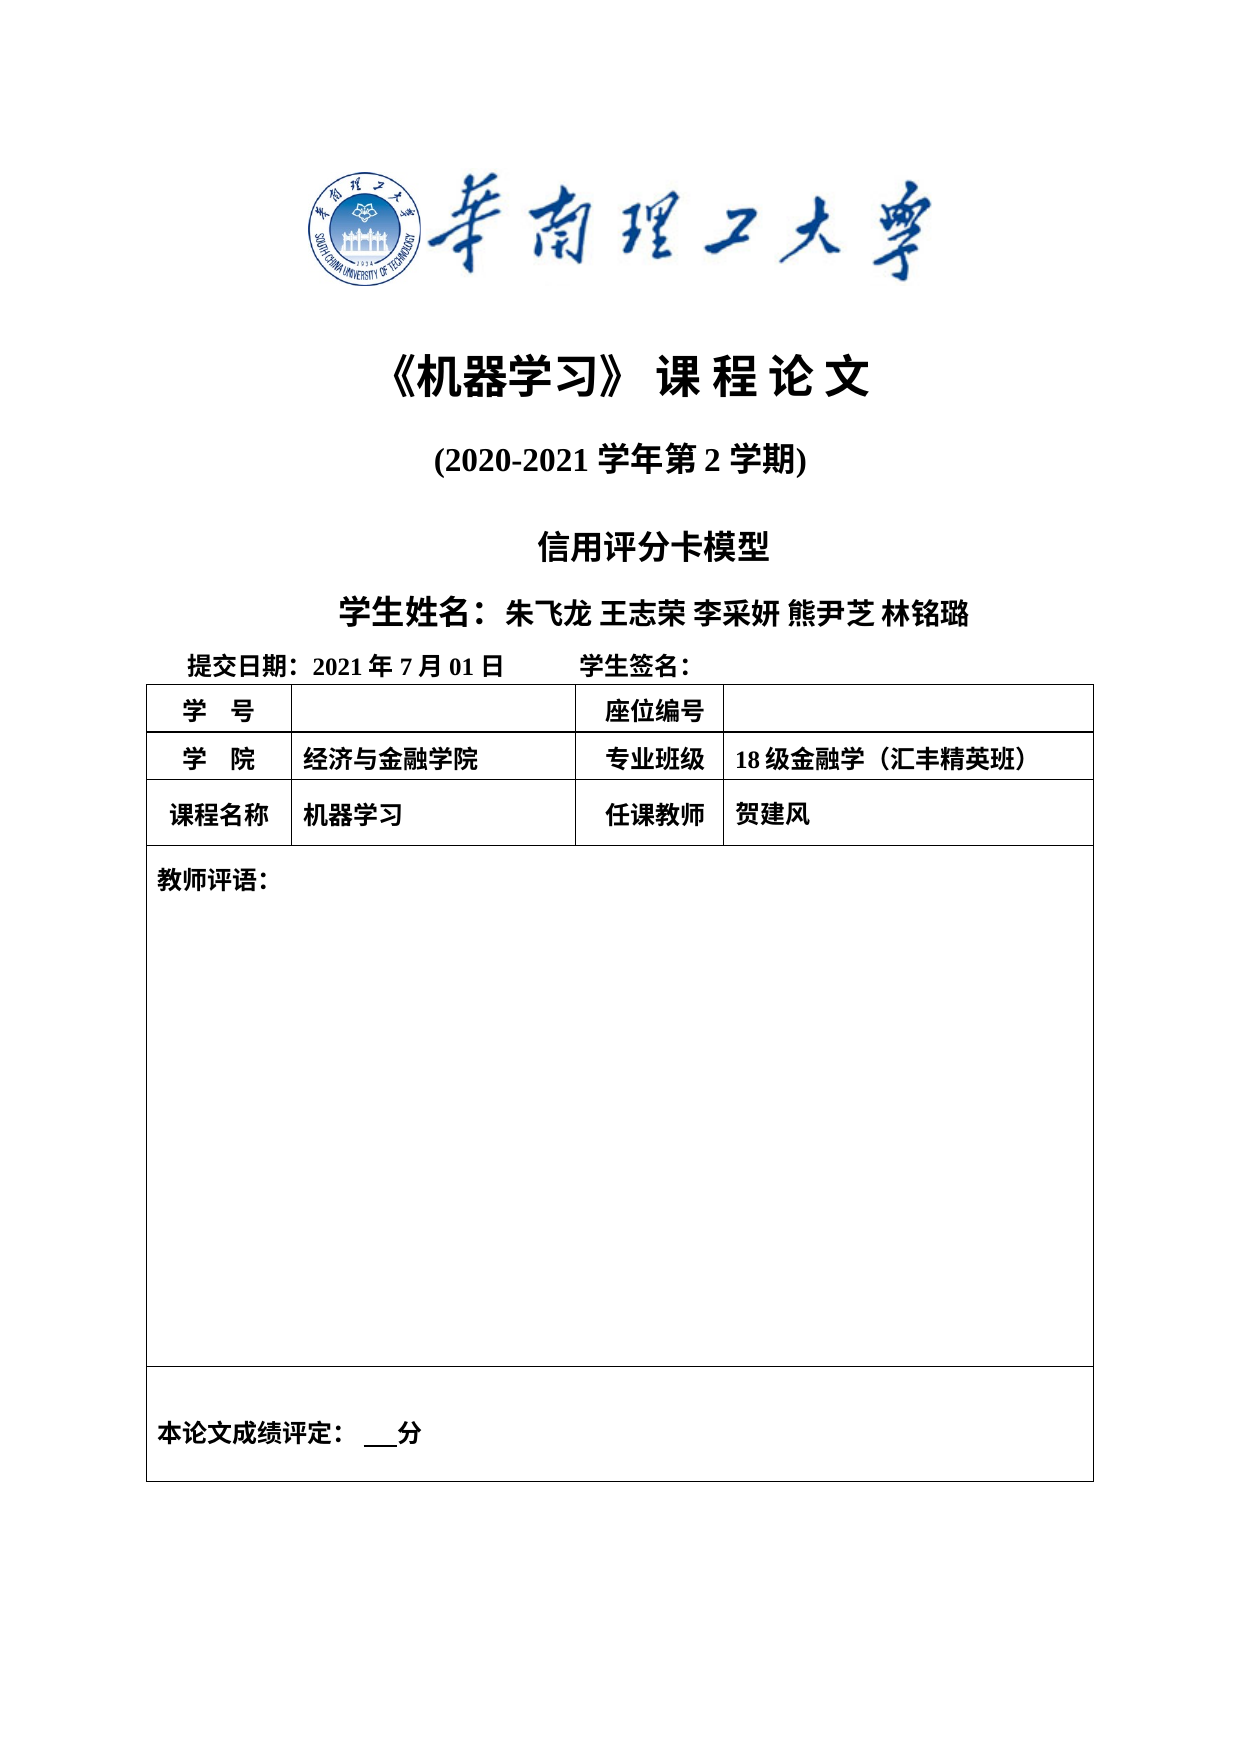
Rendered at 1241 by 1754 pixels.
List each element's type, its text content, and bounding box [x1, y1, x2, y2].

table_cell 课程名称 [147, 780, 291, 845]
table_header 座位编号 [576, 685, 723, 731]
table_cell 专业班级 [576, 733, 723, 779]
text (2020-2021 学年第2 学期) [187, 438, 1053, 480]
list 信用评分卡模型 [187, 512, 1053, 577]
table_header 学 号 [147, 685, 291, 731]
table_cell 本论文成绩评定： 分 [147, 1367, 1093, 1481]
text 《机器学习》 课 程 论 文 [187, 324, 1053, 422]
table_cell 学 院 [147, 733, 291, 779]
table_cell 教师评语： [147, 846, 1093, 1366]
table_cell 18级金融学（汇丰精英班） [724, 733, 1093, 779]
table_header [724, 685, 1093, 731]
table_header [292, 685, 575, 731]
picture [308, 172, 421, 286]
table_cell 任课教师 [576, 780, 723, 845]
table_cell 贺建风 [724, 780, 1093, 845]
table_cell 经济与金融学院 [292, 733, 575, 779]
picture [425, 168, 933, 286]
list 学生姓名：朱飞龙 王志荣 李采妍 熊尹芝 林铭璐 [187, 577, 1053, 642]
table_cell 机器学习 [292, 780, 575, 845]
text 提交日期：2021 年 7 月 01 日 学生签名： [187, 642, 1053, 684]
